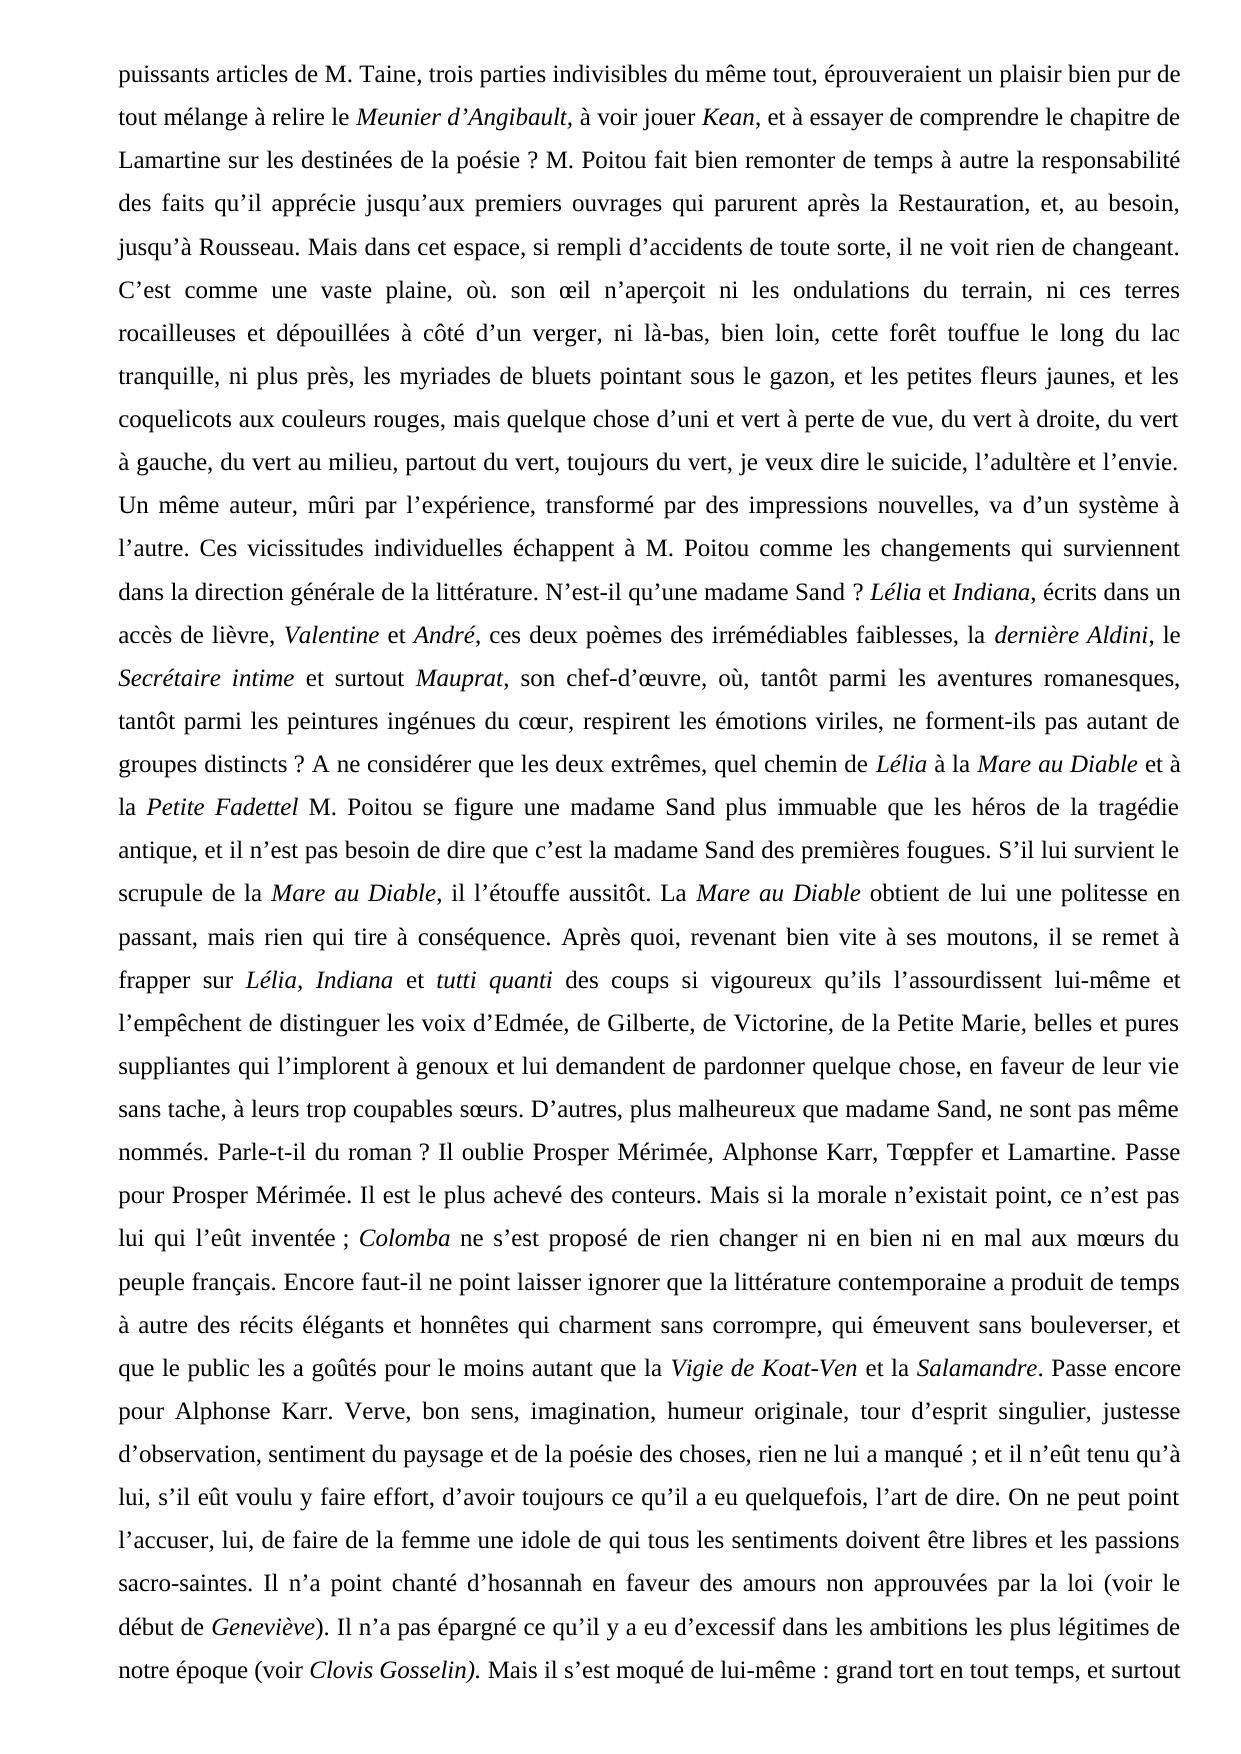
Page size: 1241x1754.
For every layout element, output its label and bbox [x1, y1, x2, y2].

text [118, 59, 1181, 1683]
